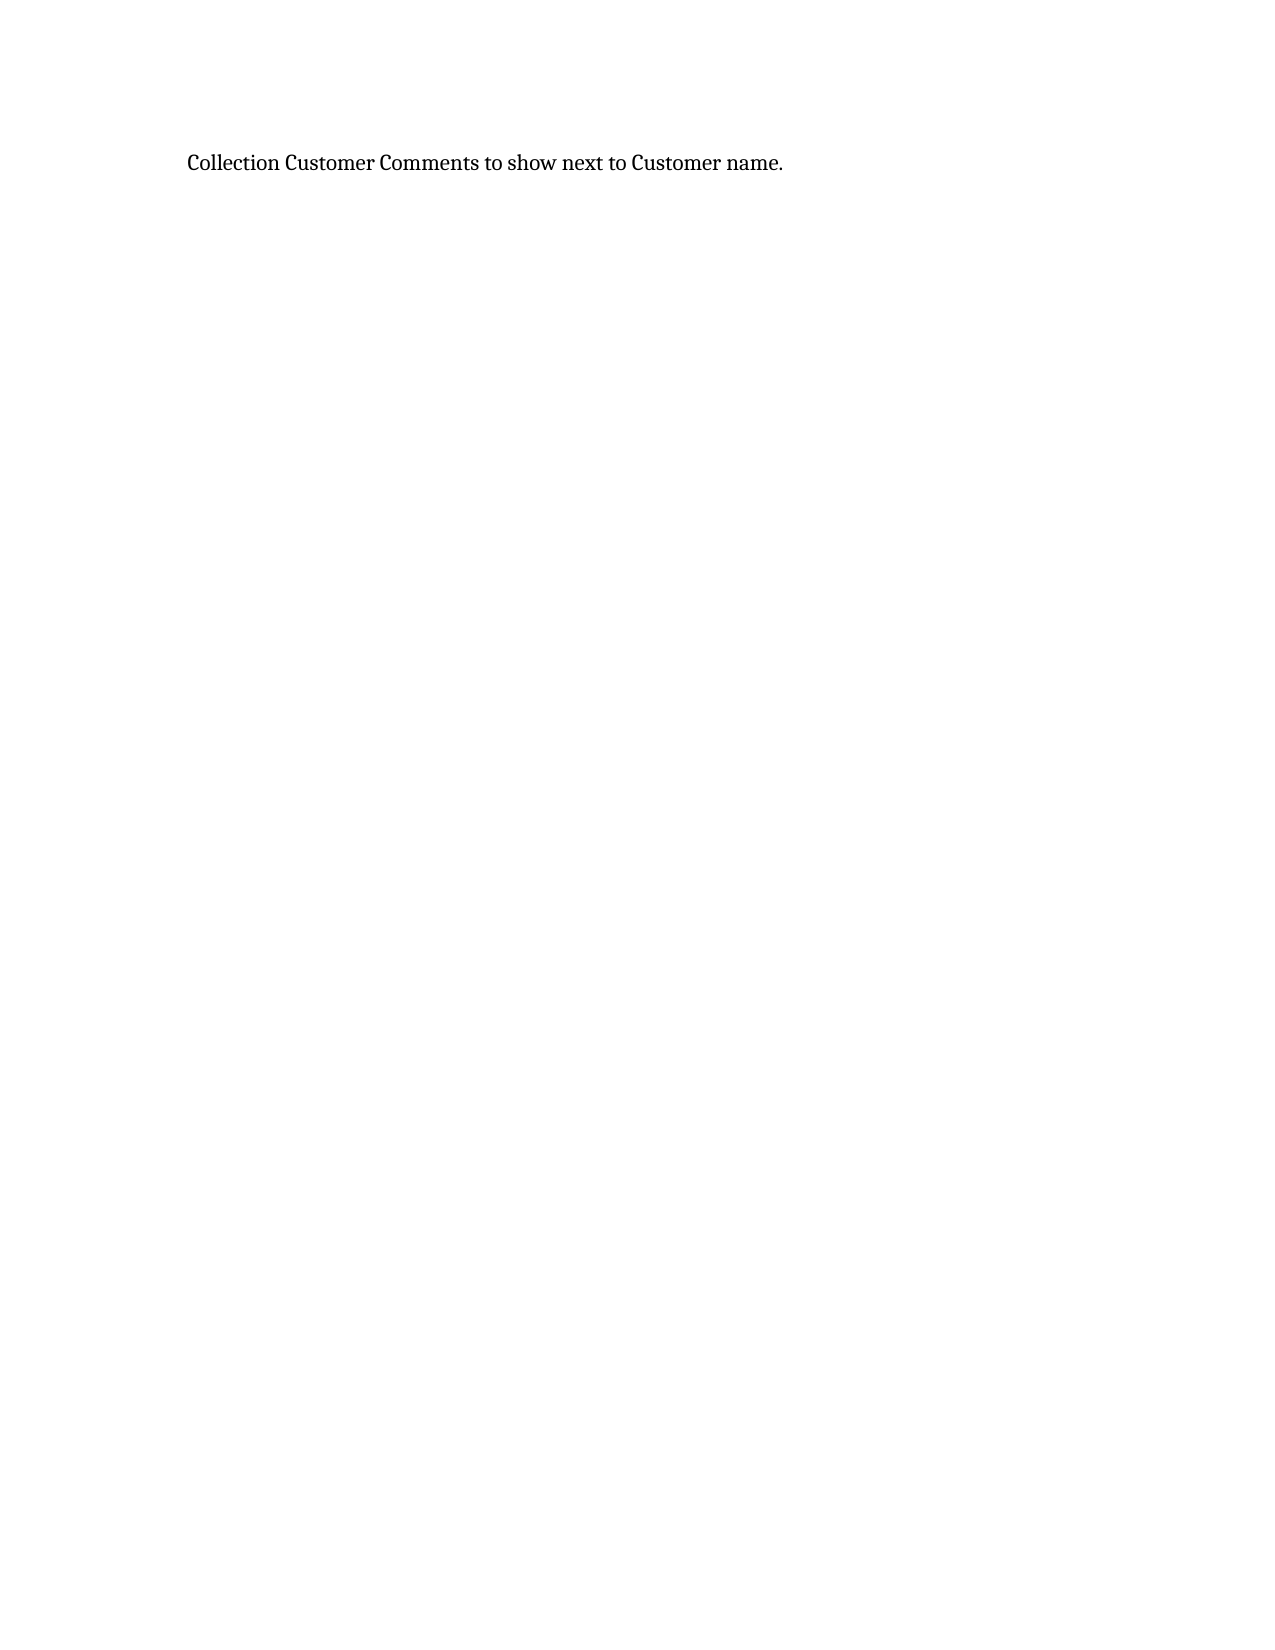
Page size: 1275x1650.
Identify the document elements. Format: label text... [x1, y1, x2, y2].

text Collection Customer Comments to show next to Customer name. [187, 150, 1087, 176]
